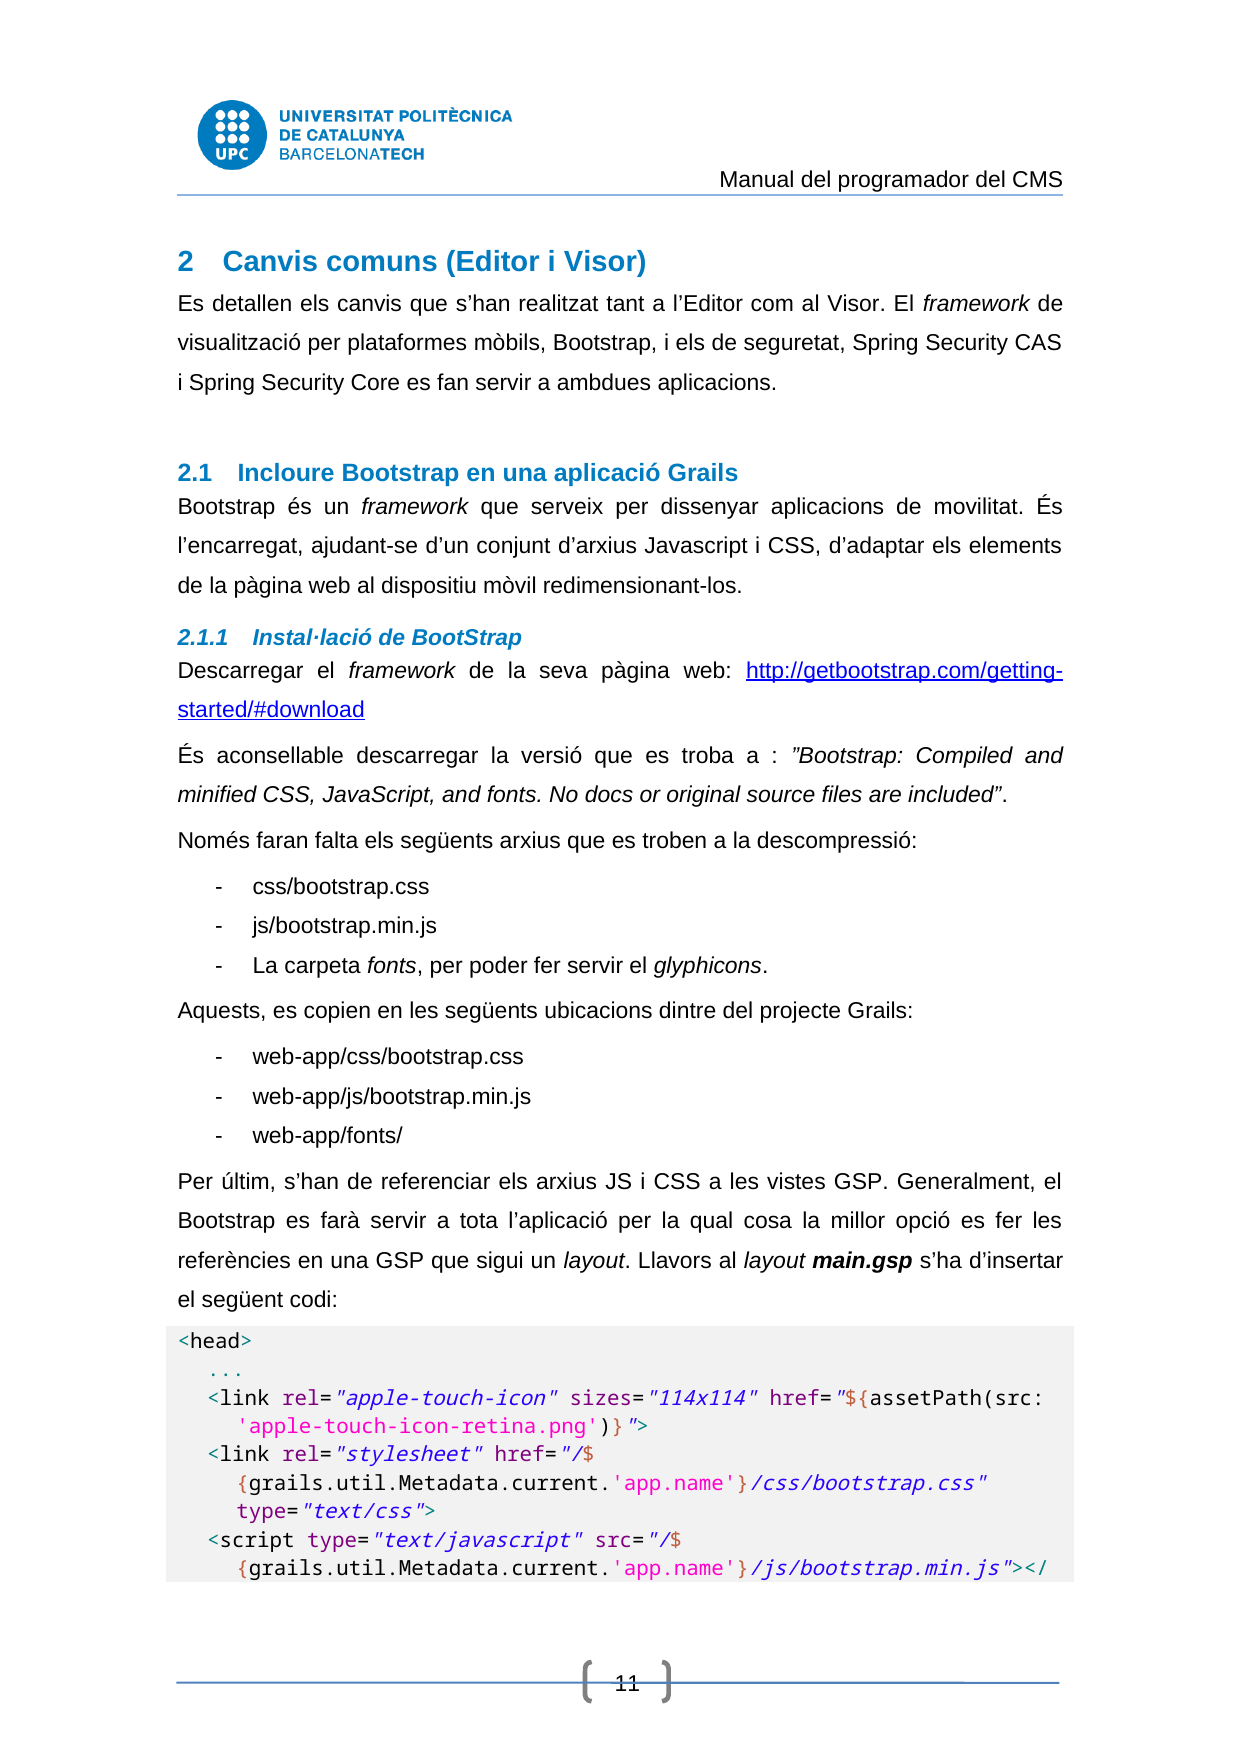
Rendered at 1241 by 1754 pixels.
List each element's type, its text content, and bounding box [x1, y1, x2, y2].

list web-app/fonts/ [215, 1122, 1063, 1148]
subtitle Incloure Bootstrap en una aplicació Grails [177, 458, 1063, 487]
text Aquests, es copien en les següents ubicacions dintre del projecte Grails: [177, 997, 1063, 1024]
list js/bootstrap.min.js [215, 912, 1063, 938]
picture [177, 81, 532, 188]
subtitle Instal·lació de BootStrap [177, 624, 1063, 650]
subtitle Canvis comuns (Editor i Visor) [177, 243, 1063, 277]
text Descarregar el framework de la seva pàgina web: http://getbootstrap.com/getting-started/#download [177, 657, 1063, 722]
text Per últim, s’han de referenciar els arxius JS i CSS a les vistes GSP. Generalment, el Bootstrap es farà servir a tota l’aplicació per la qual cosa la millor opció es fer les referències en una GSP que sigui un layout. Llavors al layout main.gsp s’ha d’insertar el següent codi: [177, 1168, 1063, 1313]
text Bootstrap és un framework que serveix per dissenyar aplicacions de movilitat. És l’encarregat, ajudant-se d’un conjunt d’arxius Javascript i CSS, d’adaptar els elements de la pàgina web al dispositiu mòvil redimensionant-los. [177, 493, 1063, 598]
list web-app/css/bootstrap.css [215, 1043, 1063, 1069]
text Només faran falta els següents arxius que es troben a la descompressió: [177, 827, 1063, 853]
list css/bootstrap.css [215, 873, 1063, 899]
text Es detallen els canvis que s’han realitzat tant a l’Editor com al Visor. El framework de visualització per plataformes mòbils, Bootstrap, i els de seguretat, Spring Security CAS i Spring Security Core es fan servir a ambdues aplicacions. [177, 289, 1063, 395]
list La carpeta fonts, per poder fer servir el glyphicons. [215, 952, 1063, 978]
text És aconsellable descarregar la versió que es troba a : ”Bootstrap: Compiled and minified CSS, JavaScript, and fonts. No docs or original source files are included”. [177, 742, 1063, 808]
list web-app/js/bootstrap.min.js [215, 1083, 1063, 1109]
